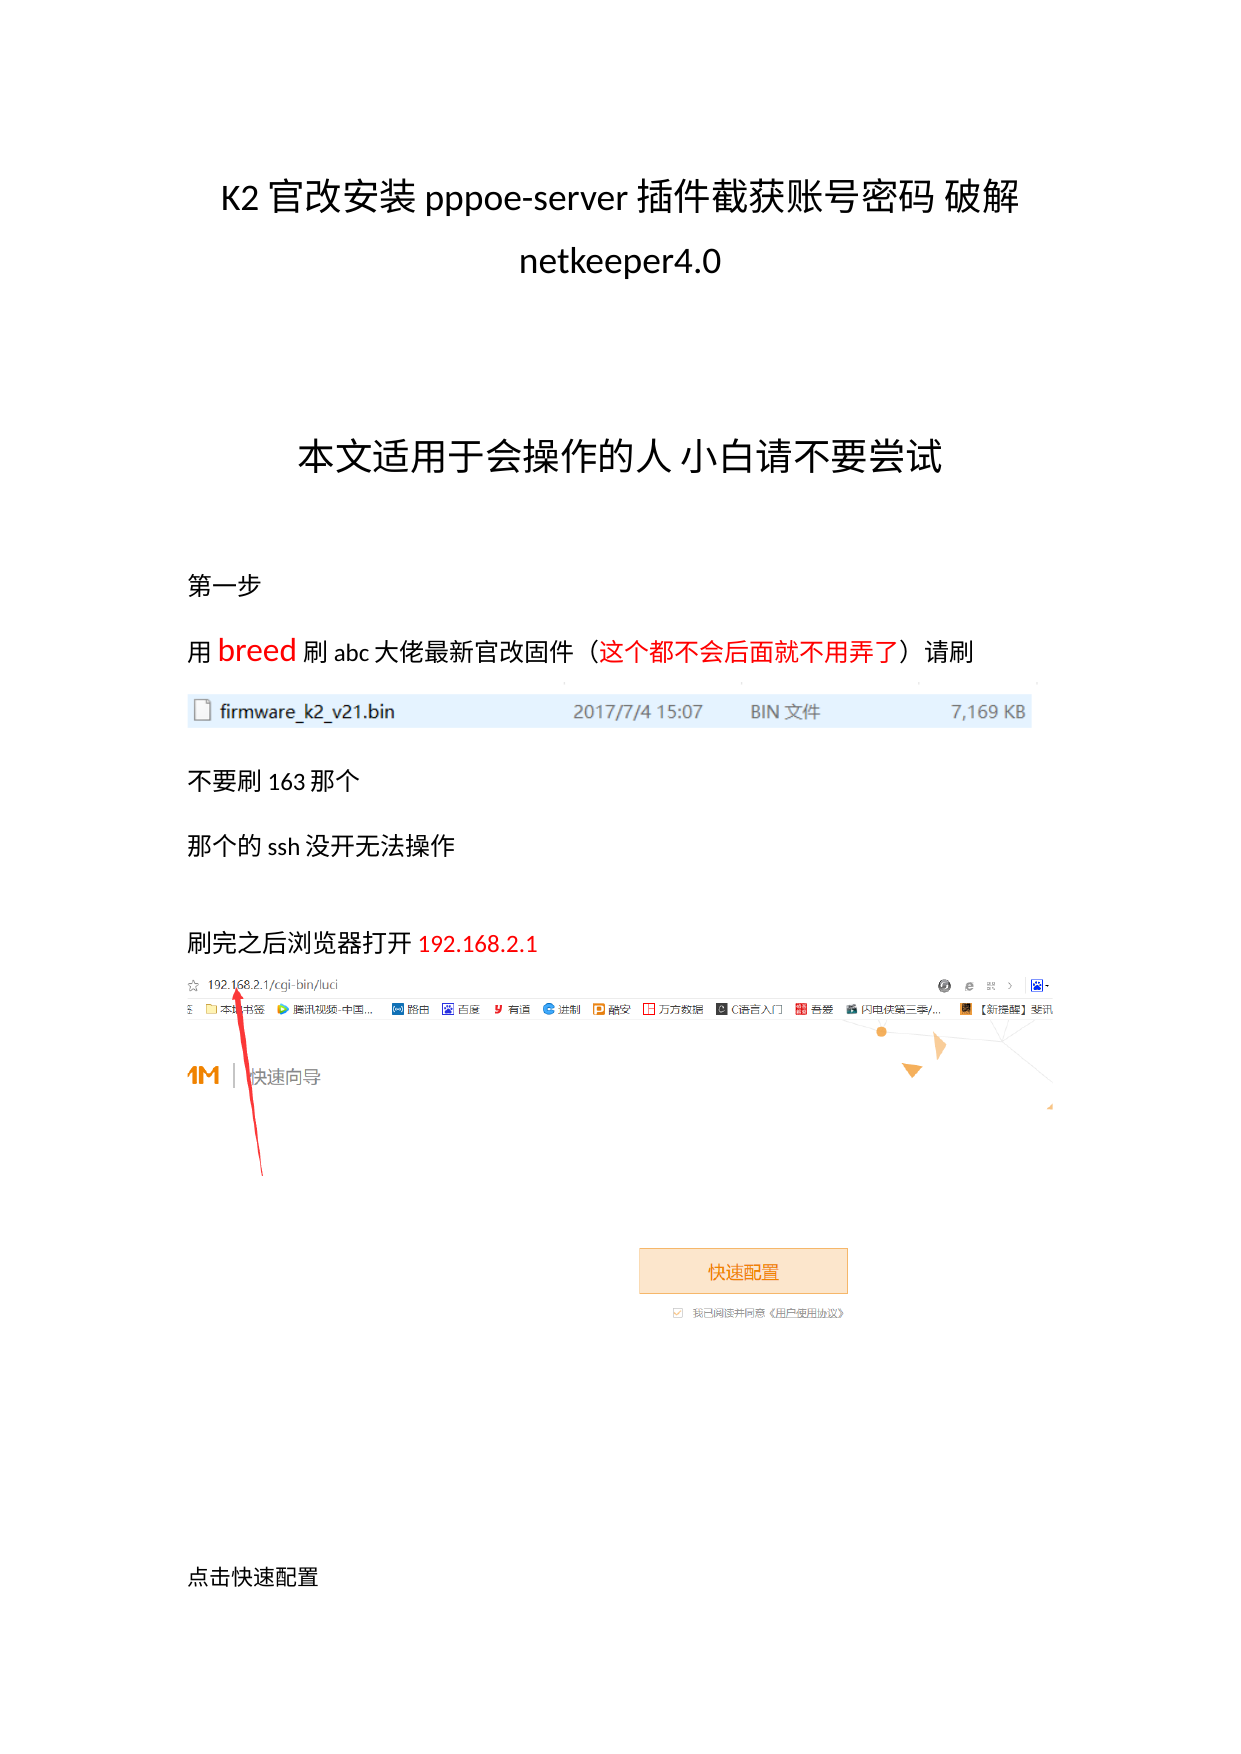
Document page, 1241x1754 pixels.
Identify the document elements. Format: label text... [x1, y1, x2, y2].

text 本文适用于会操作的人 小白请不要尝试 [187, 422, 1053, 487]
text 点击快速配置 [187, 1559, 1053, 1592]
text 第一步 [187, 552, 1053, 617]
text K2官改安装pppoe-server插件截获账号密码 破解netkeeper4.0 [187, 162, 1053, 292]
text 不要刷163那个 [187, 747, 1053, 812]
picture [187, 682, 1053, 734]
picture [187, 974, 1053, 1536]
text 用breed刷abc大佬最新官改固件（这个都不会后面就不用弄了）请刷 [187, 617, 1053, 682]
text 那个的ssh没开无法操作 [187, 812, 1053, 877]
text 刷完之后浏览器打开192.168.2.1 [187, 909, 1053, 974]
